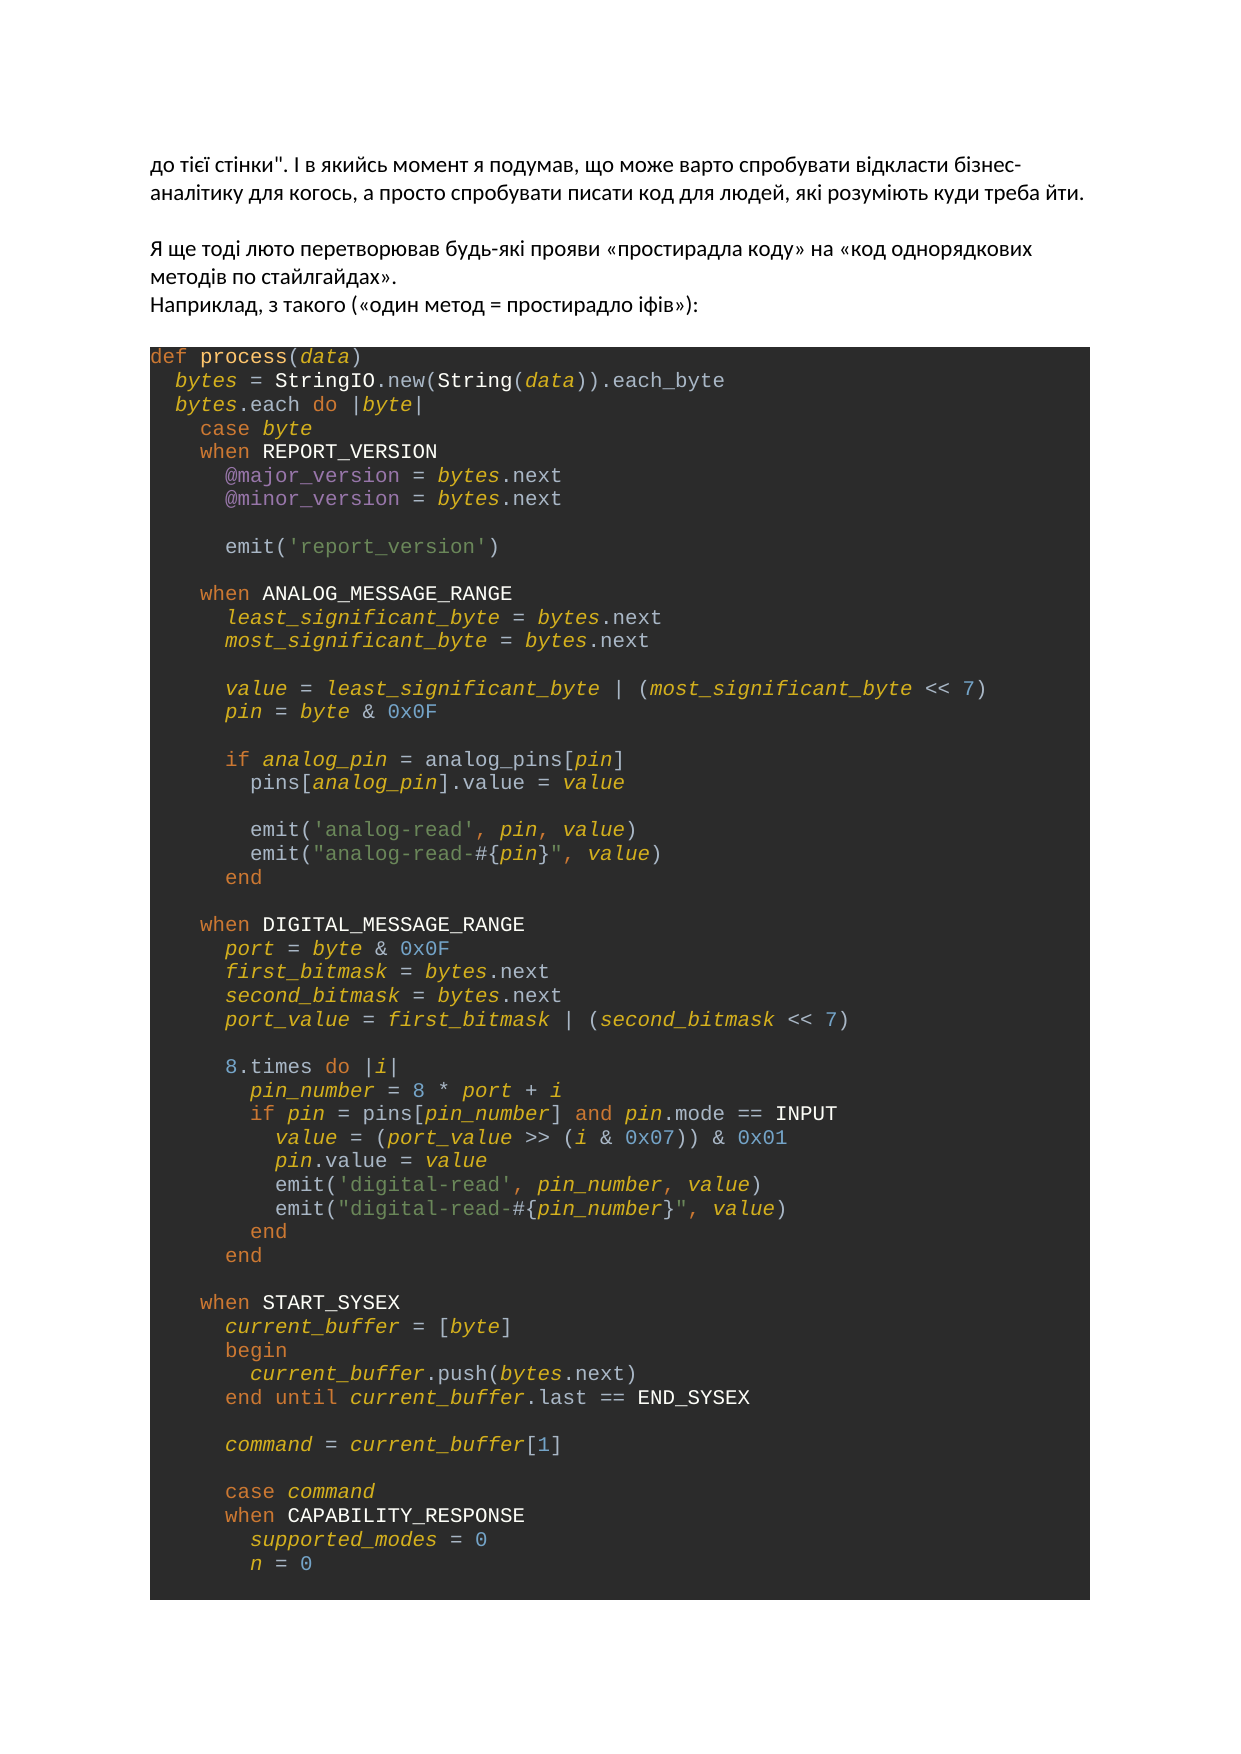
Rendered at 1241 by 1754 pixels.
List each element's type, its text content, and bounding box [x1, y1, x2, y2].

text Я ще тоді люто перетворював будь-які прояви «простирадла коду» на «код однорядкових методів по стайлгайдах». [150, 234, 1090, 290]
text Наприклад, з такого («один метод = простирадло іфів»): [150, 290, 1090, 318]
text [150, 150, 1090, 206]
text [150, 347, 1090, 1600]
